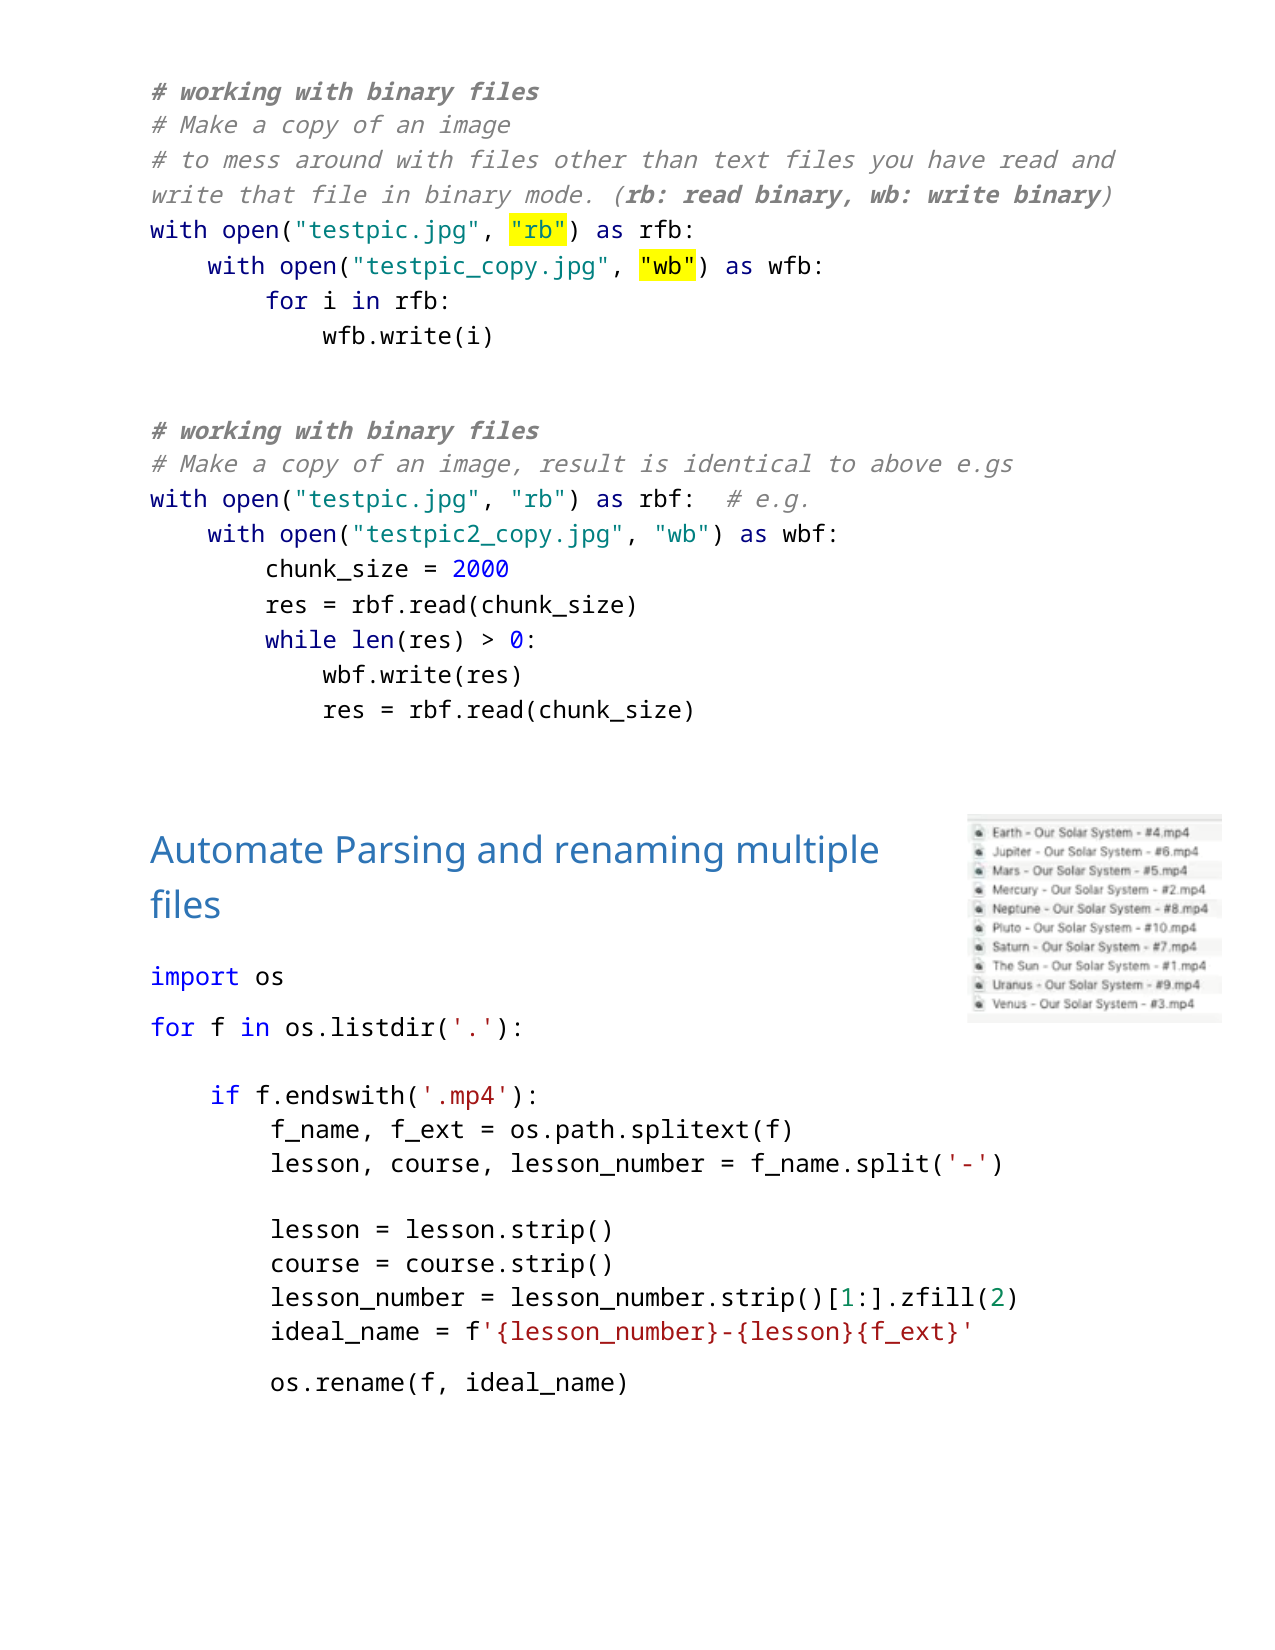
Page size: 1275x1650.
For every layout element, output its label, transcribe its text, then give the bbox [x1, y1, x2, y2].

text lesson_number = lesson_number.strip()[1:].zfill(2) [150, 1279, 1200, 1313]
text os.rename(f, ideal_name) [150, 1364, 1200, 1398]
text course = course.strip() [150, 1245, 1200, 1279]
text # working with binary files [150, 414, 1200, 447]
text f_name, f_ext = os.path.splitext(f) [150, 1112, 1200, 1146]
text ideal_name = f'{lesson_number}-{lesson}{f_ext}' [150, 1313, 1200, 1347]
text # Make a copy of an image [150, 108, 1200, 140]
subtitle Automate Parsing and renaming multiple files [150, 824, 967, 930]
text # working with binary files [150, 75, 1200, 108]
text import os [150, 959, 967, 993]
text lesson = lesson.strip() [150, 1211, 1200, 1245]
text lesson, course, lesson_number = f_name.split('-') [150, 1146, 1200, 1180]
text # Make a copy of an image, result is identical to above e.gs with open("testpic.jpg", "rb") as rbf: # e.g. with open("testpic2_copy.jpg", "wb") as wbf: chunk_size = 2000 res = rbf.read(chunk_size) while len(res) > 0: wbf.write(res) res = rbf.read(chunk_size) [150, 447, 1200, 726]
text if f.endswith('.mp4'): [150, 1078, 1200, 1112]
text # to mess around with files other than text files you have read and write that file in binary mode. (rb: read binary, wb: write binary) with open("testpic.jpg", "rb") as rfb: with open("testpic_copy.jpg", "wb") as wfb: for i in rfb: wfb.write(i) [150, 143, 1200, 382]
text for f in os.listdir('.'): [150, 1010, 1200, 1044]
picture [967, 814, 1222, 1023]
